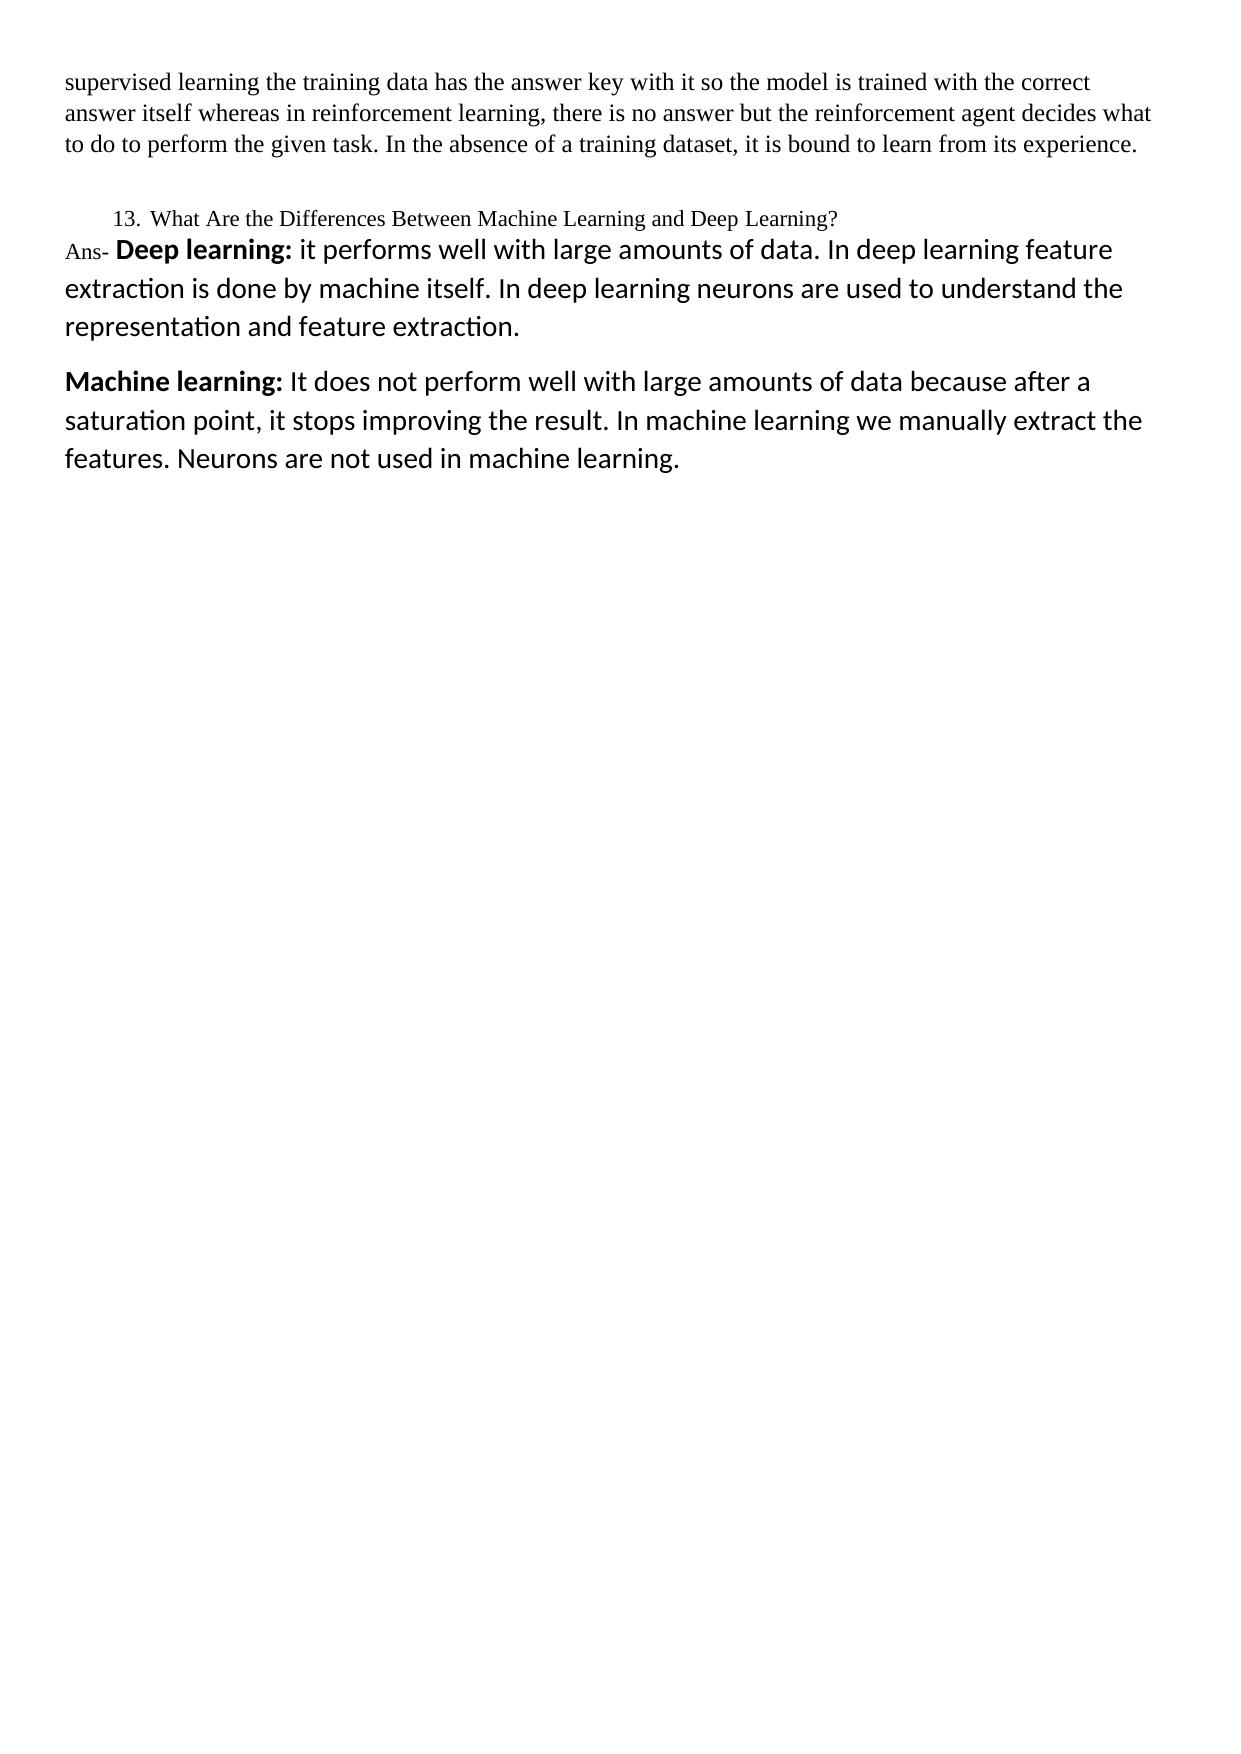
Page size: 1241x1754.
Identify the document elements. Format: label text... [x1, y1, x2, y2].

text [64, 67, 1161, 157]
list What Are the Differences Between Machine Learning and Deep Learning? [112, 205, 1161, 231]
text Machine learning: It does not perform well with large amounts of data because after a saturation point, it stops improving the result. In machine learning we manually extract the features. Neurons are not used in machine learning. [64, 363, 1161, 476]
text Ans- Deep learning: it performs well with large amounts of data. In deep learning feature extraction is done by machine itself. In deep learning neurons are used to understand the representation and feature extraction. [64, 231, 1161, 344]
